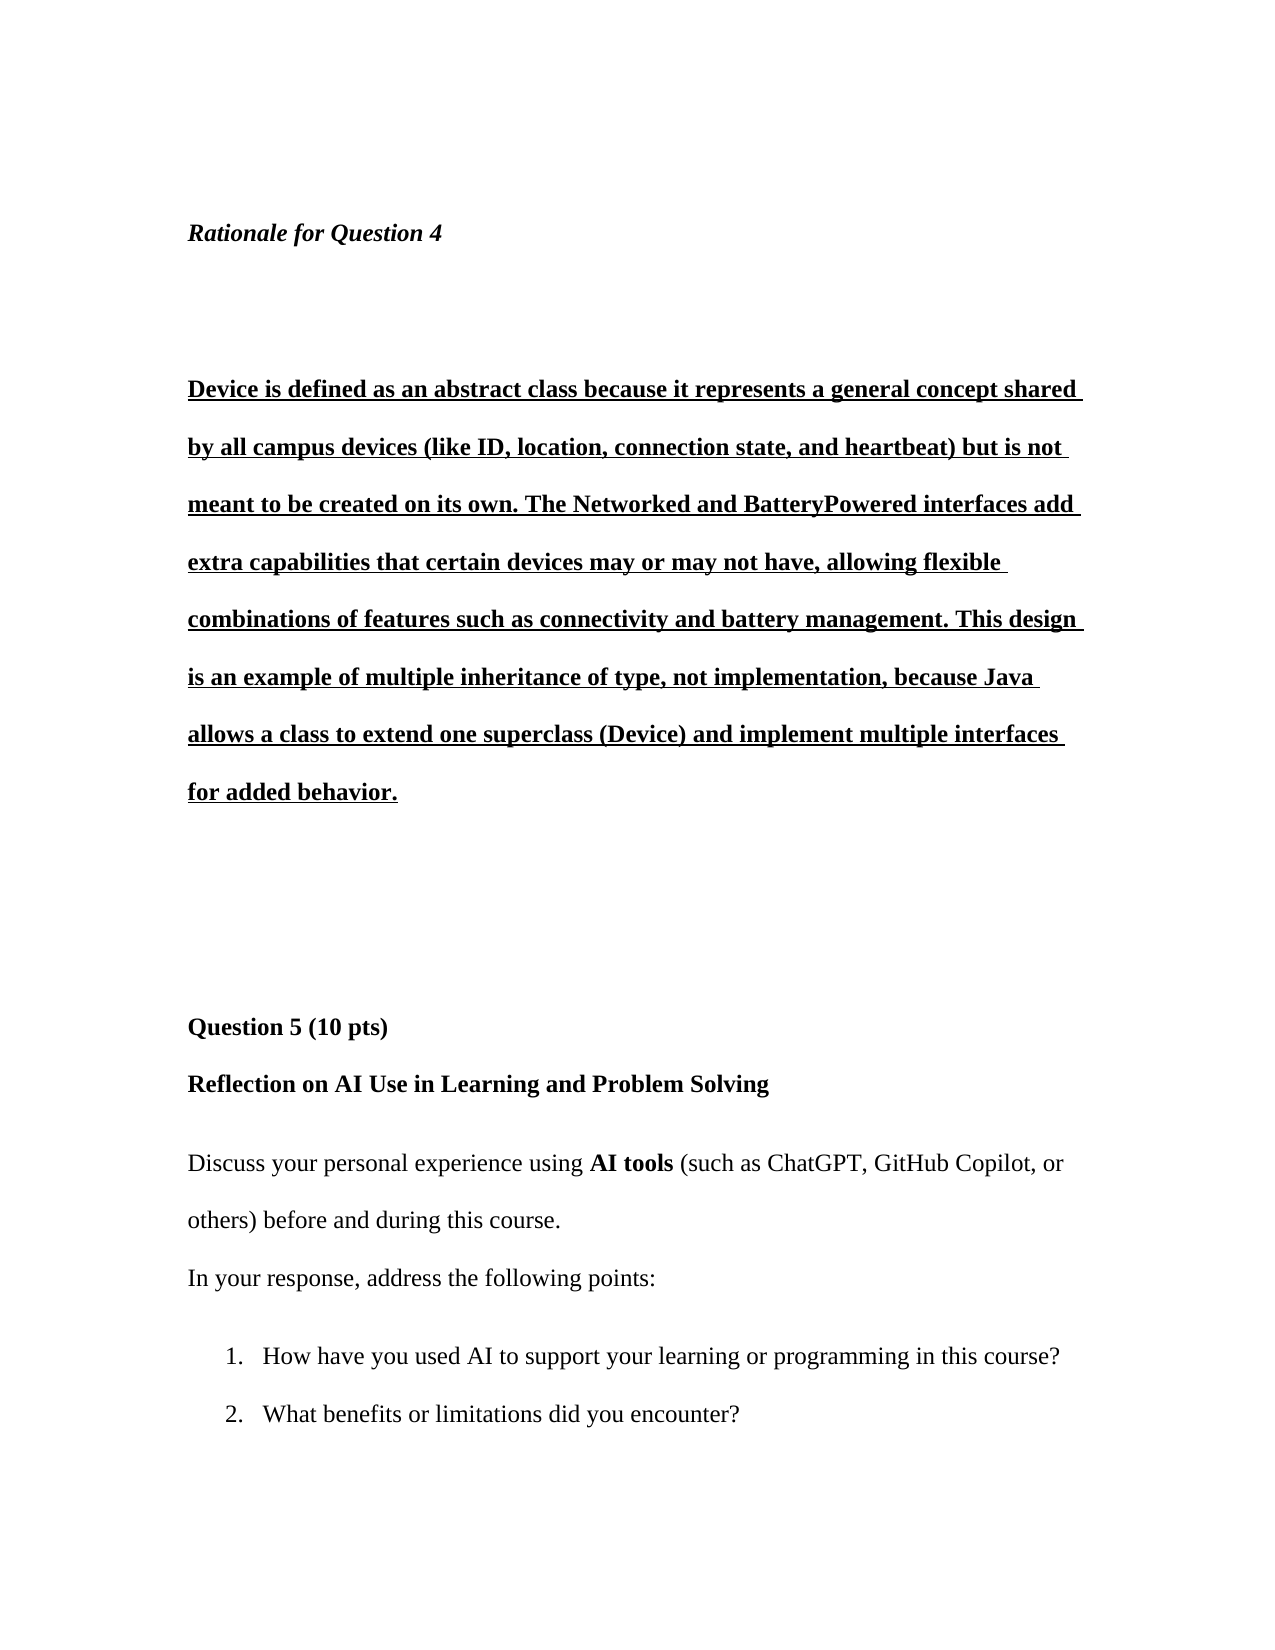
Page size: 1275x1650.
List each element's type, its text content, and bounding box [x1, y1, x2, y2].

text Question 5 (10 pts) Reflection on AI Use in Learning and Problem Solving [187, 1012, 1087, 1098]
list How have you used AI to support your learning or programming in this course? [225, 1341, 1087, 1370]
list What benefits or limitations did you encounter? [225, 1399, 1087, 1427]
text Rationale for Question 4 [187, 218, 1087, 247]
text Device is defined as an abstract class because it represents a general concept shared by all campus devices (like ID, location, connection state, and heartbeat) but is not meant to be created on its own. The Networked and BatteryPowered interfaces add extra capabilities that certain devices may or may not have, allowing flexible combinations of features such as connectivity and battery management. This design is an example of multiple inheritance of type, not implementation, because Java allows a class to extend one superclass (Device) and implement multiple interfaces for added behavior. [187, 374, 1087, 806]
text Discuss your personal experience using AI tools (such as ChatGPT, GitHub Copilot, or others) before and during this course. In your response, address the following points: [187, 1148, 1087, 1292]
